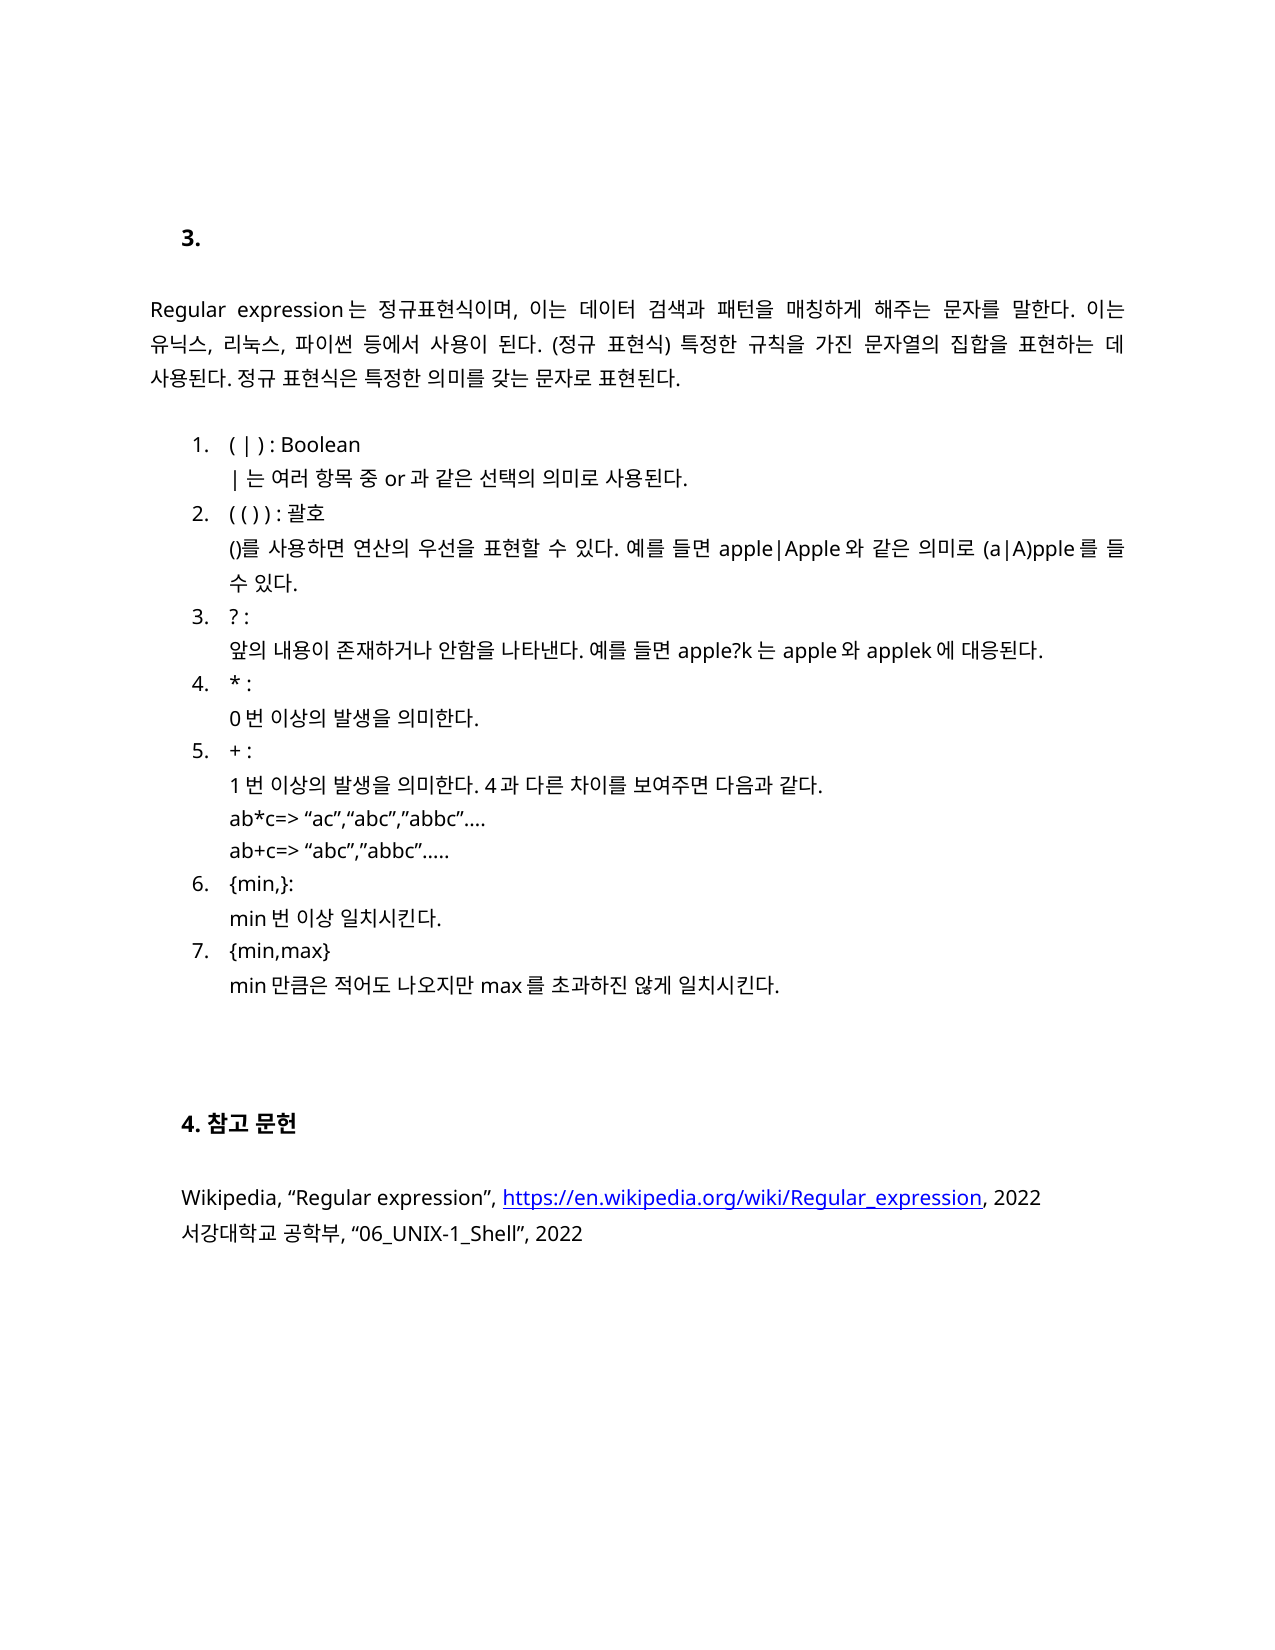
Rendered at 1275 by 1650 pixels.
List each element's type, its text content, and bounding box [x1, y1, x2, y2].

list {min,max} [192, 937, 1125, 965]
list * : [192, 669, 1125, 698]
list {min,}: [192, 869, 1125, 898]
text | 는 여러 항목 중 or과 같은 선택의 의미로 사용된다. [229, 463, 1125, 493]
text ab+c=> “abc”,”abbc”….. [229, 837, 1125, 865]
text Wikipedia, “Regular expression”, https://en.wikipedia.org/wiki/Regular_expression, 2022 [160, 1183, 1125, 1212]
text 서강대학교 공학부, “06_UNIX-1_Shell”, 2022 [160, 1217, 1125, 1248]
text 3. [160, 222, 1125, 253]
list ( | ) : Boolean [192, 430, 1125, 458]
text 앞의 내용이 존재하거나 안함을 나타낸다. 예를 들면 apple?k 는 apple와 applek에 대응된다. [229, 634, 1125, 665]
text 0번 이상의 발생을 의미한다. [229, 702, 1125, 732]
text ()를 사용하면 연산의 우선을 표현할 수 있다. 예를 들면 apple|Apple와 같은 의미로 (a|A)pple를 들 수 있다. [229, 532, 1125, 597]
text Regular expression는 정규표현식이며, 이는 데이터 검색과 패턴을 매칭하게 해주는 문자를 말한다. 이는 유닉스, 리눅스, 파이썬 등에서 사용이 된다. (정규 표현식) 특정한 규칙을 가진 문자열의 집합을 표현하는 데 사용된다. 정규 표현식은 특정한 의미를 갖는 문자로 표현된다. [150, 293, 1125, 393]
list + : [192, 737, 1125, 765]
text 1번 이상의 발생을 의미한다. 4과 다른 차이를 보여주면 다음과 같다. [229, 769, 1125, 799]
text 4. 참고 문헌 [160, 1106, 1125, 1139]
text min만큼은 적어도 나오지만 max를 초과하진 않게 일치시킨다. [229, 969, 1125, 999]
list ? : [192, 602, 1125, 630]
text min번 이상 일치시킨다. [229, 902, 1125, 932]
text ab*c=> “ac”,“abc”,”abbc”…. [229, 804, 1125, 832]
list ( ( ) ) : 괄호 [192, 497, 1125, 528]
